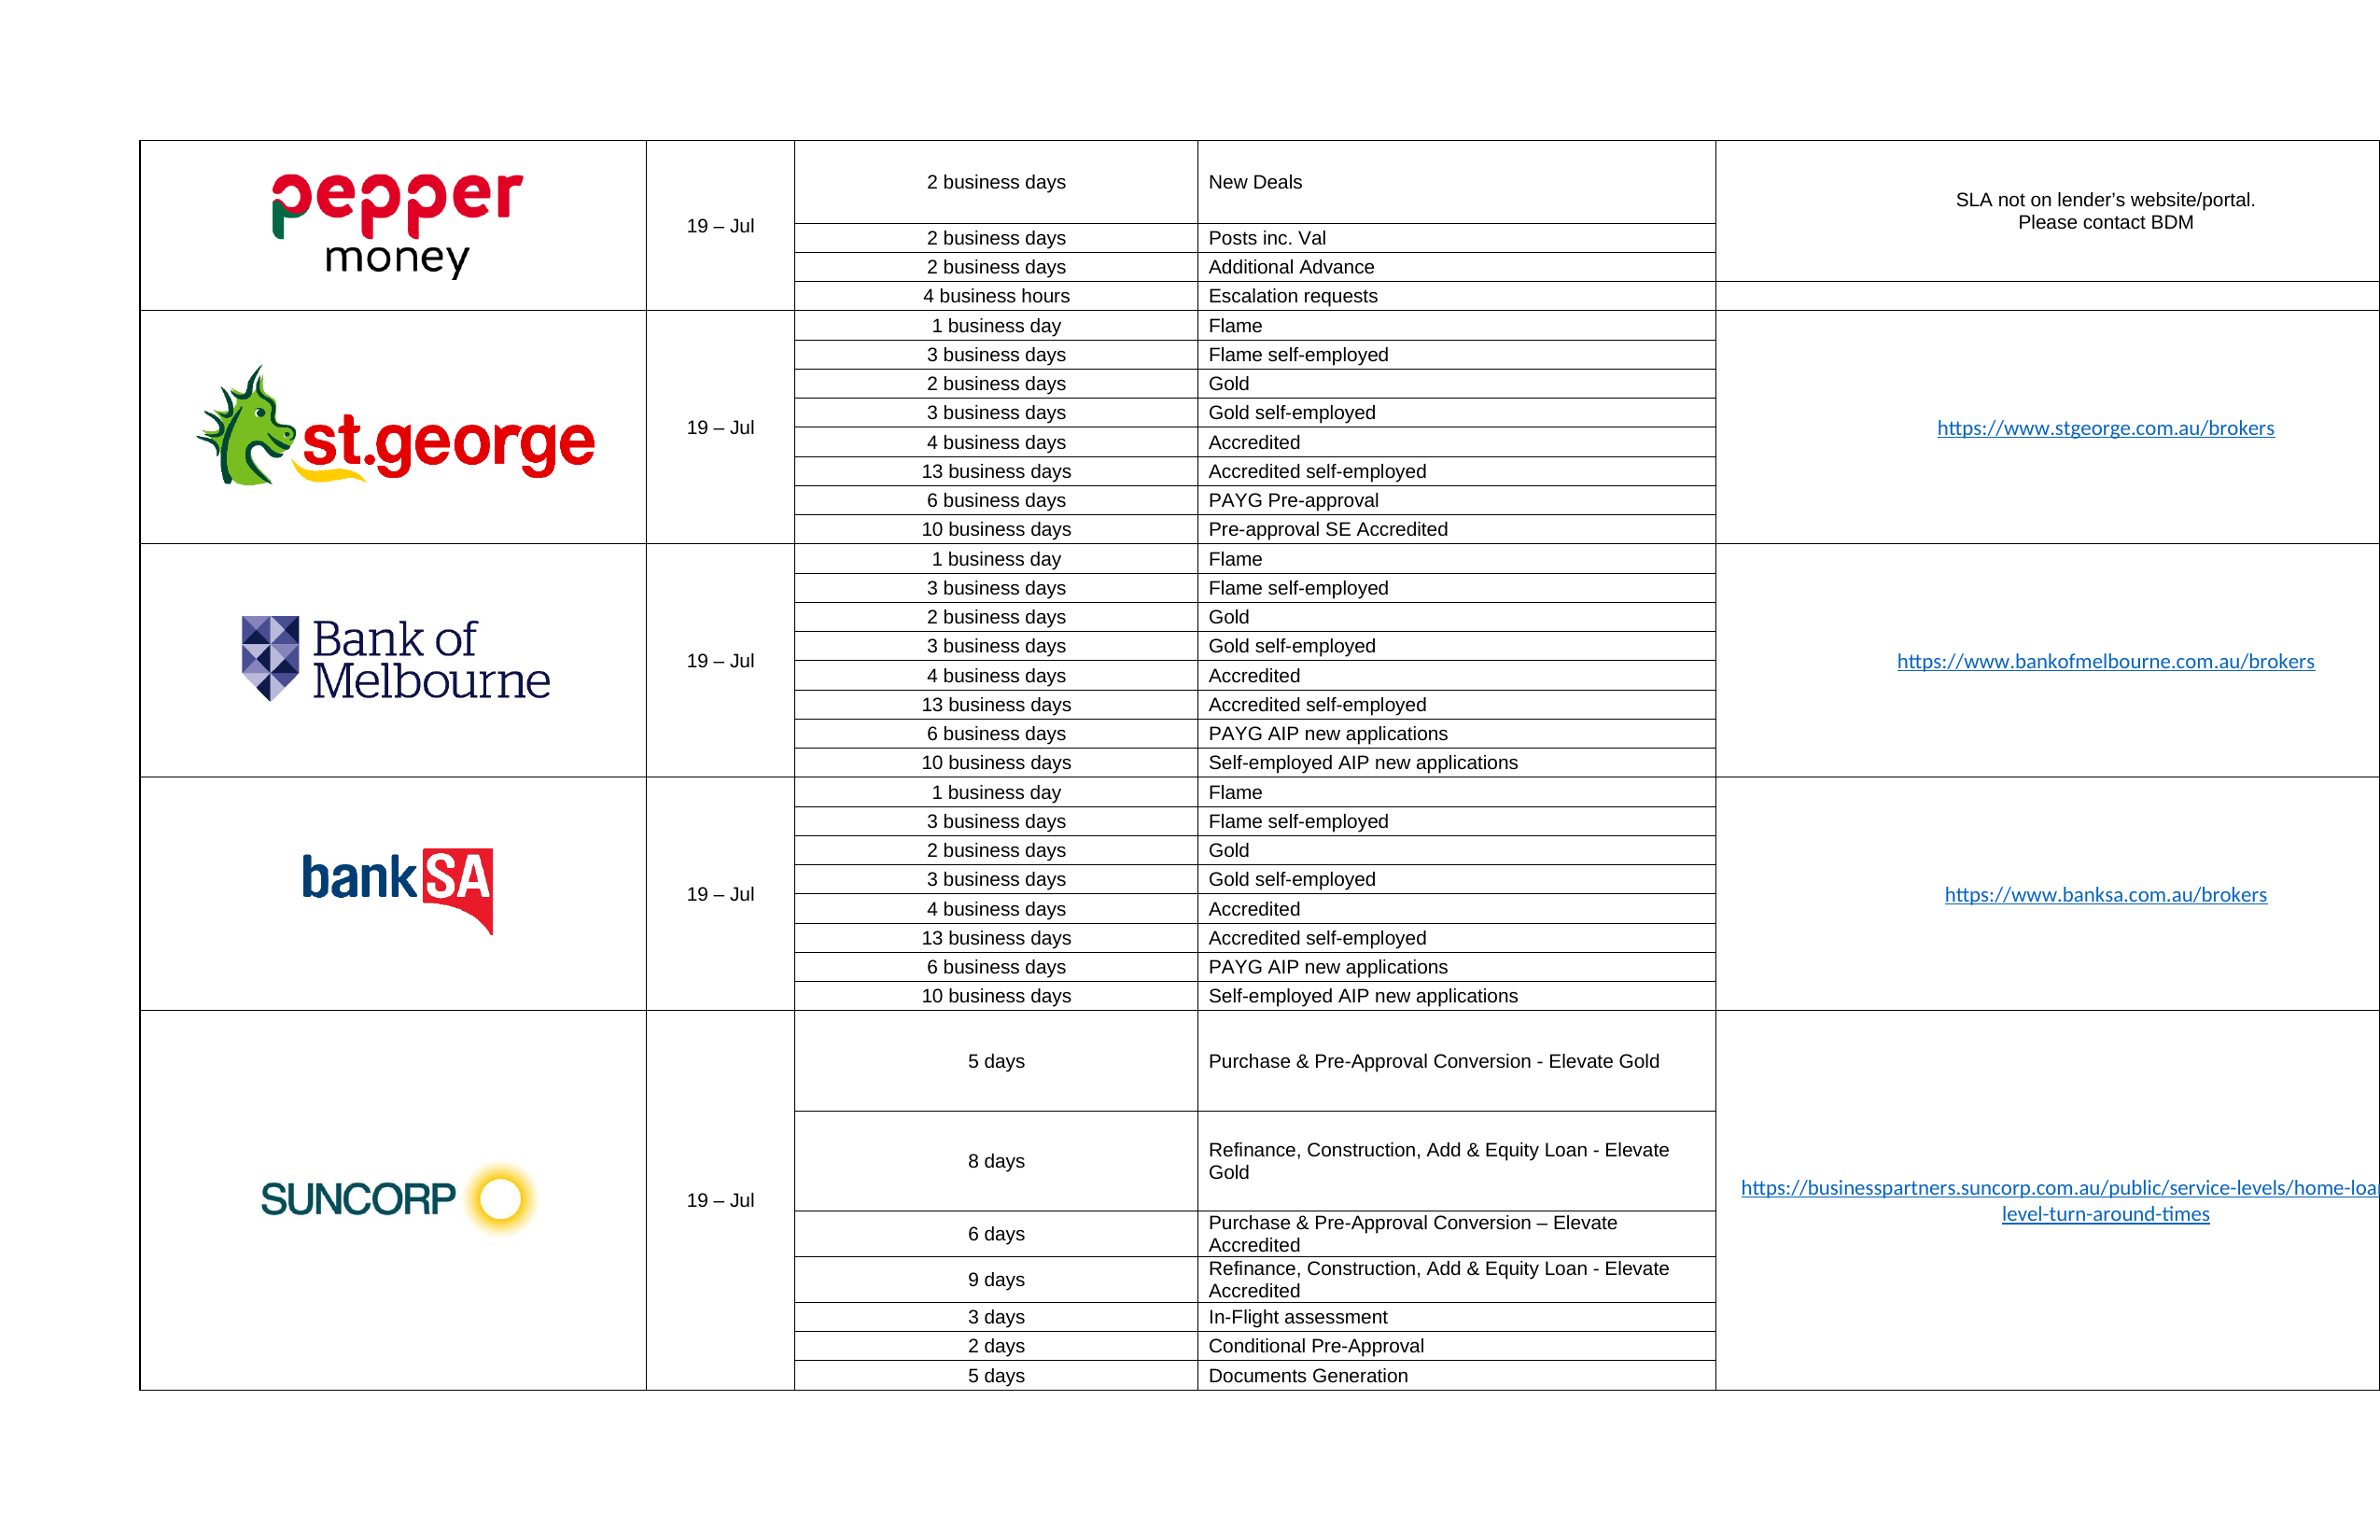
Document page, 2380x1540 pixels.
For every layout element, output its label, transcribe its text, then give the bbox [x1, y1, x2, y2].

table_cell Refinance, Construction, Add & Equity Loan - Elevate Gold [1198, 1112, 1715, 1211]
table_cell 10 business days [795, 515, 1197, 543]
table_cell [1716, 282, 2379, 310]
picture [242, 616, 550, 702]
table_cell PAYG AIP new applications [1198, 720, 1715, 748]
table_cell 2 business days [795, 224, 1197, 252]
table_cell 6 business days [795, 486, 1197, 514]
table_cell 4 business days [795, 661, 1197, 689]
table_cell 1 business day [795, 311, 1197, 339]
table_cell Gold [1198, 603, 1715, 631]
table_cell Accredited self-employed [1198, 924, 1715, 952]
table_cell Purchase & Pre-Approval Conversion – Elevate Accredited [1198, 1211, 1715, 1256]
table_cell Posts inc. Val [1198, 224, 1715, 252]
table_cell Accredited [1198, 427, 1715, 455]
table_cell Flame [1198, 544, 1715, 572]
table_cell https://www.banksa.com.au/brokers [1716, 777, 2379, 1010]
picture [191, 360, 601, 490]
table_cell 6 business days [795, 953, 1197, 981]
table_cell 5 days [795, 1361, 1197, 1389]
table_cell 13 business days [795, 691, 1197, 719]
table_cell 2 business days [795, 370, 1197, 398]
table_cell Flame self-employed [1198, 341, 1715, 369]
table_cell 19 – Jul [647, 544, 794, 777]
table_cell 1 business day [795, 544, 1197, 572]
table_cell Gold self-employed [1198, 865, 1715, 893]
table_cell Self-employed AIP new applications [1198, 982, 1715, 1010]
table_cell 2 business days [795, 836, 1197, 864]
table_cell 3 business days [795, 807, 1197, 835]
table_cell 3 days [795, 1303, 1197, 1331]
picture [229, 1096, 563, 1301]
table_cell 19 – Jul [647, 141, 794, 310]
table_cell Refinance, Construction, Add & Equity Loan - Elevate Accredited [1198, 1257, 1715, 1302]
table_cell 13 business days [795, 457, 1197, 485]
table_cell Flame [1198, 311, 1715, 339]
table_cell 6 business days [795, 720, 1197, 748]
table_cell 3 business days [795, 865, 1197, 893]
table_cell 5 days [795, 1011, 1197, 1110]
table_cell 2 business days [795, 253, 1197, 281]
table_cell 6 days [795, 1211, 1197, 1256]
table_cell Self-employed AIP new applications [1198, 749, 1715, 777]
table_cell Escalation requests [1198, 282, 1715, 310]
table_cell 19 – Jul [647, 311, 794, 543]
table_cell Accredited [1198, 894, 1715, 922]
table_cell Flame self-employed [1198, 574, 1715, 602]
table_cell [141, 1011, 646, 1389]
table_cell SLA not on lender’s website/portal. Please contact BDM [1716, 141, 2379, 281]
table_cell https://businesspartners.suncorp.com.au/public/service-levels/home-loans-service-level-turn-around-times [1716, 1011, 2379, 1389]
table_cell Accredited self-employed [1198, 691, 1715, 719]
table_cell Gold [1198, 836, 1715, 864]
table_cell Gold self-employed [1198, 632, 1715, 660]
table_cell Flame [1198, 777, 1715, 805]
table_cell 19 – Jul [647, 1011, 794, 1389]
table_cell 3 business days [795, 341, 1197, 369]
table_cell https://www.bankofmelbourne.com.au/brokers [1716, 544, 2379, 777]
table_cell https://www.stgeorge.com.au/brokers [1716, 311, 2379, 543]
table_cell 9 days [795, 1257, 1197, 1302]
table_cell 13 business days [795, 924, 1197, 952]
picture [194, 166, 598, 280]
table_cell PAYG AIP new applications [1198, 953, 1715, 981]
table_cell 10 business days [795, 982, 1197, 1010]
table_cell Gold [1198, 370, 1715, 398]
table_cell 3 business days [795, 574, 1197, 602]
table_cell [141, 141, 646, 310]
table_cell Accredited self-employed [1198, 457, 1715, 485]
table_cell New Deals [1198, 141, 1715, 222]
table_cell 10 business days [795, 749, 1197, 777]
table_cell 2 business days [795, 603, 1197, 631]
table_cell 1 business day [795, 777, 1197, 805]
table_cell 4 business hours [795, 282, 1197, 310]
table_cell [141, 311, 646, 543]
table_cell 2 days [795, 1332, 1197, 1360]
table_cell 4 business days [795, 894, 1197, 922]
table_cell 4 business days [795, 427, 1197, 455]
table_cell Documents Generation [1198, 1361, 1715, 1389]
table_cell Additional Advance [1198, 253, 1715, 281]
table_cell Pre-approval SE Accredited [1198, 515, 1715, 543]
table_cell 19 – Jul [647, 777, 794, 1010]
table_cell 3 business days [795, 632, 1197, 660]
table_cell Accredited [1198, 661, 1715, 689]
table_cell 3 business days [795, 399, 1197, 427]
table_cell Conditional Pre-Approval [1198, 1332, 1715, 1360]
table_cell 2 business days [795, 141, 1197, 222]
table_cell PAYG Pre-approval [1198, 486, 1715, 514]
table_cell [141, 777, 646, 1010]
table_cell [141, 544, 646, 777]
table_cell 8 days [795, 1112, 1197, 1211]
table_cell Gold self-employed [1198, 399, 1715, 427]
picture [303, 848, 494, 935]
table_cell Purchase & Pre-Approval Conversion - Elevate Gold [1198, 1011, 1715, 1110]
table_cell Flame self-employed [1198, 807, 1715, 835]
table_cell In-Flight assessment [1198, 1303, 1715, 1331]
